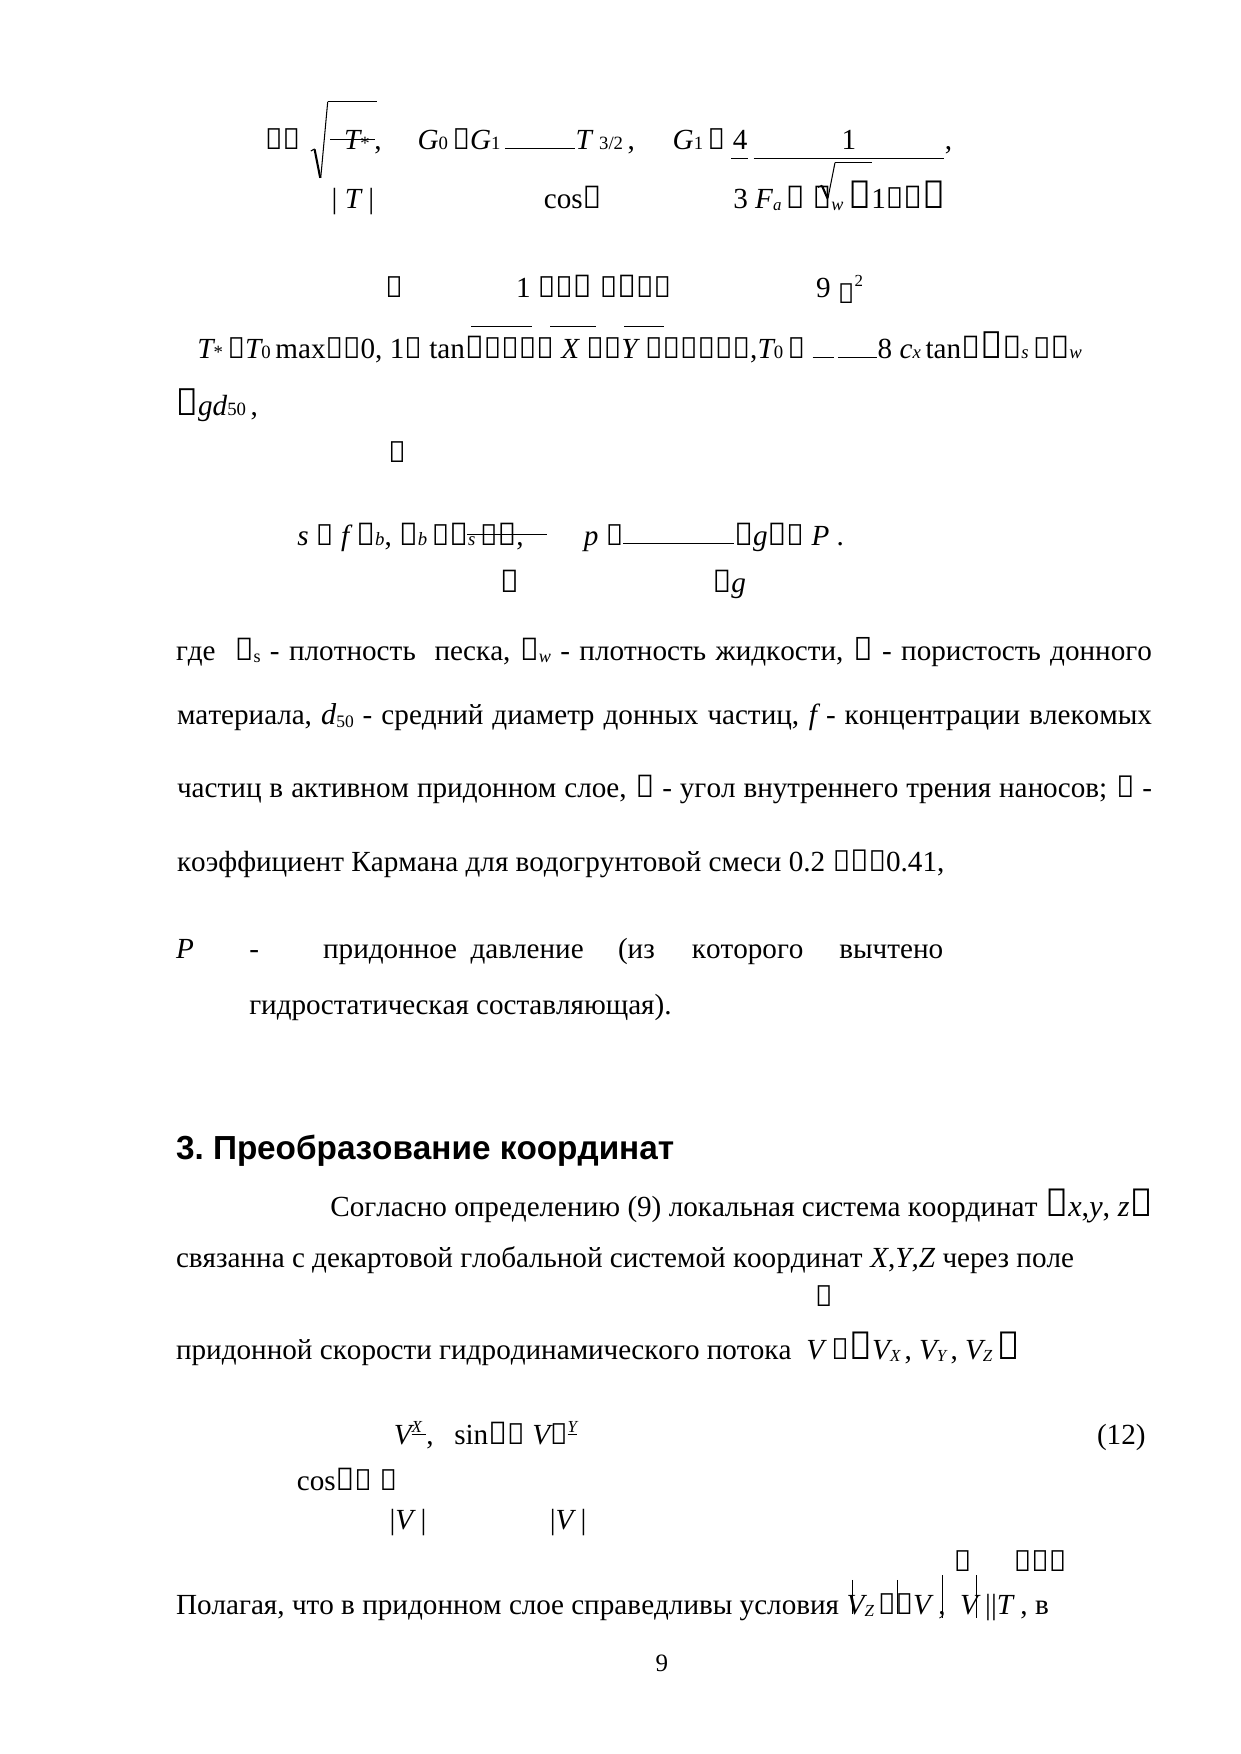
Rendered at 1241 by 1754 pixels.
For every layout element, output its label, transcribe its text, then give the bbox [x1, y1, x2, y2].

text Согласно определению (9) локальная система координат x,y, z [175, 1175, 1152, 1227]
text VX , sin VY (12) [175, 1411, 1152, 1453]
text P - придонное давление (из которого вычтено гидростатическая составляющая). [176, 931, 1152, 1021]
text  [495, 1275, 1152, 1315]
text T* T0 max0, 1 tan X Y , T0  8 cx tans w gd50 , [175, 319, 1152, 426]
text   [175, 1540, 1152, 1580]
text s  f b, b s , p g P . [175, 512, 1152, 554]
text связанна с декартовой глобальной системой координат X,Y,Z через поле [176, 1240, 1152, 1273]
text Полагая, что в придонном слое справедливы условия VZ V , V ||T , в [176, 1583, 1152, 1623]
text  1   9 2 [175, 247, 1152, 312]
text где s - плотность песка, w - плотность жидкости,  - пористость донного материала, d50 - средний диаметр донных частиц, f - концентрации влекомых частиц в активном придонном слое,  - угол внутреннего трения наносов;  - коэффициент Кармана для водогрунтовой смеси 0.2 0.41, [176, 626, 1152, 880]
text придонной скорости гидродинамического потока V VX , VY , VZ  [176, 1318, 1152, 1370]
text cos  [297, 1457, 1152, 1500]
text |V | |V | [175, 1502, 1152, 1536]
text  [388, 431, 1152, 471]
text  g [175, 559, 1152, 602]
text 3. Преобразование координат [176, 1128, 1152, 1166]
text  T* , G0 G1 T 3/2 , G1  4 1 , [175, 118, 1152, 158]
text | T | cos 3 Fa  w 1 [175, 167, 1152, 219]
